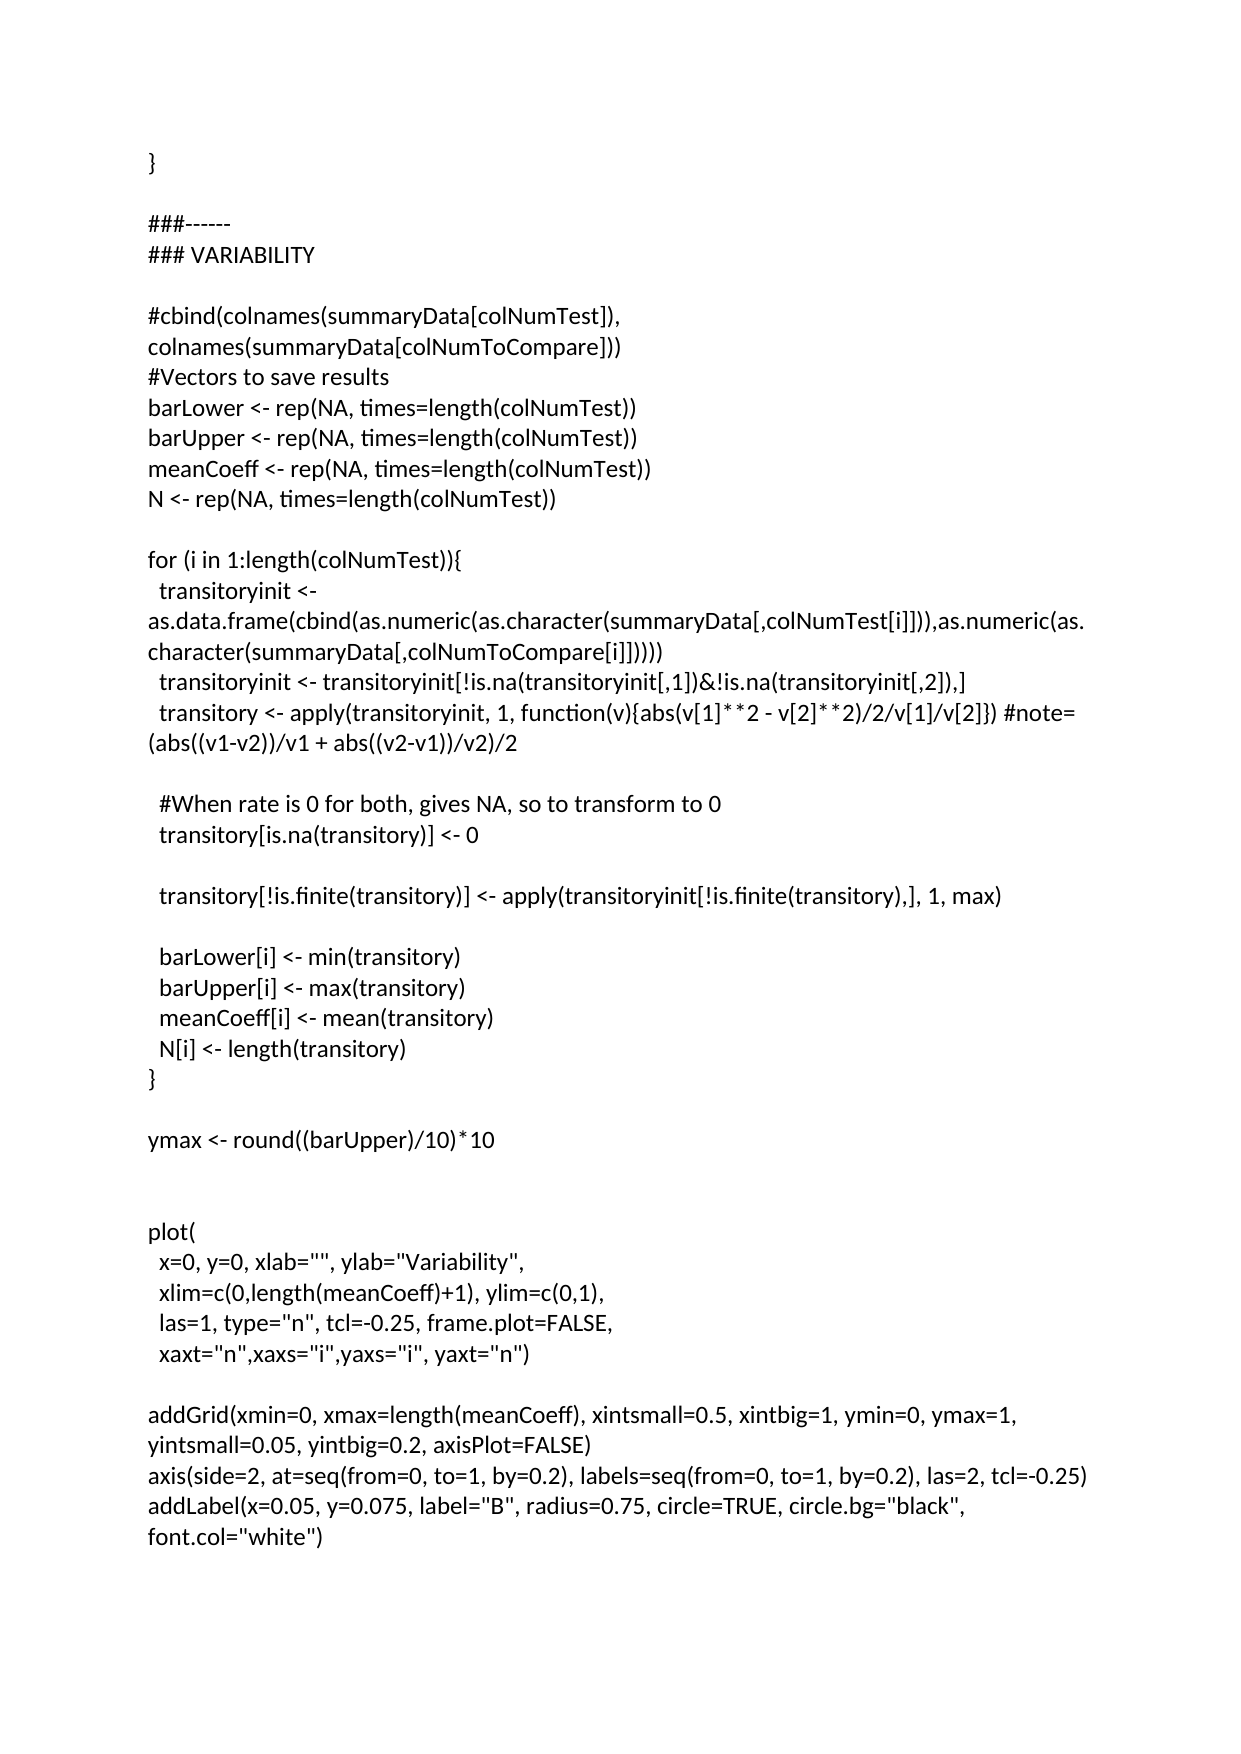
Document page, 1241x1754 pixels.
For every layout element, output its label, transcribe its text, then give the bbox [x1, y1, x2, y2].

text axis(side=2, at=seq(from=0, to=1, by=0.2), labels=seq(from=0, to=1, by=0.2), las=2, tcl=-0.25) [148, 1460, 1093, 1491]
text barUpper[i] <- max(transitory) [148, 972, 1093, 1002]
text transitoryinit <- transitoryinit[!is.na(transitoryinit[,1])&!is.na(transitoryinit[,2]),] [148, 666, 1093, 697]
text ### VARIABILITY [148, 239, 1093, 270]
text } [148, 148, 1093, 178]
text #cbind(colnames(summaryData[colNumTest]), colnames(summaryData[colNumToCompare])) [148, 300, 1093, 361]
text transitoryinit <- as.data.frame(cbind(as.numeric(as.character(summaryData[,colNumTest[i]])),as.numeric(as.character(summaryData[,colNumToCompare[i]])))) [148, 575, 1093, 666]
text x=0, y=0, xlab="", ylab="Variability", [148, 1246, 1093, 1277]
text transitory <- apply(transitoryinit, 1, function(v){abs(v[1]**2 - v[2]**2)/2/v[1]/v[2]}) #note= (abs((v1-v2))/v1 + abs((v2-v1))/v2)/2 [148, 697, 1093, 758]
text N[i] <- length(transitory) [148, 1033, 1093, 1063]
text las=1, type="n", tcl=-0.25, frame.plot=FALSE, [148, 1307, 1093, 1338]
text transitory[is.na(transitory)] <- 0 [148, 819, 1093, 849]
text ymax <- round((barUpper)/10)*10 [148, 1124, 1093, 1155]
text transitory[!is.finite(transitory)] <- apply(transitoryinit[!is.finite(transitory),], 1, max) [148, 880, 1093, 911]
text meanCoeff <- rep(NA, times=length(colNumTest)) [148, 453, 1093, 483]
text } [148, 1063, 1093, 1094]
text xaxt="n",xaxs="i",yaxs="i", yaxt="n") [148, 1338, 1093, 1368]
text barLower[i] <- min(transitory) [148, 941, 1093, 972]
text ###------ [148, 209, 1093, 239]
text plot( [148, 1216, 1093, 1246]
text for (i in 1:length(colNumTest)){ [148, 544, 1093, 575]
text xlim=c(0,length(meanCoeff)+1), ylim=c(0,1), [148, 1277, 1093, 1307]
text barUpper <- rep(NA, times=length(colNumTest)) [148, 422, 1093, 453]
text barLower <- rep(NA, times=length(colNumTest)) [148, 392, 1093, 422]
text addGrid(xmin=0, xmax=length(meanCoeff), xintsmall=0.5, xintbig=1, ymin=0, ymax=1, yintsmall=0.05, yintbig=0.2, axisPlot=FALSE) [148, 1399, 1093, 1460]
text meanCoeff[i] <- mean(transitory) [148, 1002, 1093, 1033]
text #When rate is 0 for both, gives NA, so to transform to 0 [148, 788, 1093, 819]
text #Vectors to save results [148, 361, 1093, 392]
text N <- rep(NA, times=length(colNumTest)) [148, 483, 1093, 514]
text addLabel(x=0.05, y=0.075, label="B", radius=0.75, circle=TRUE, circle.bg="black", font.col="white") [148, 1491, 1093, 1552]
